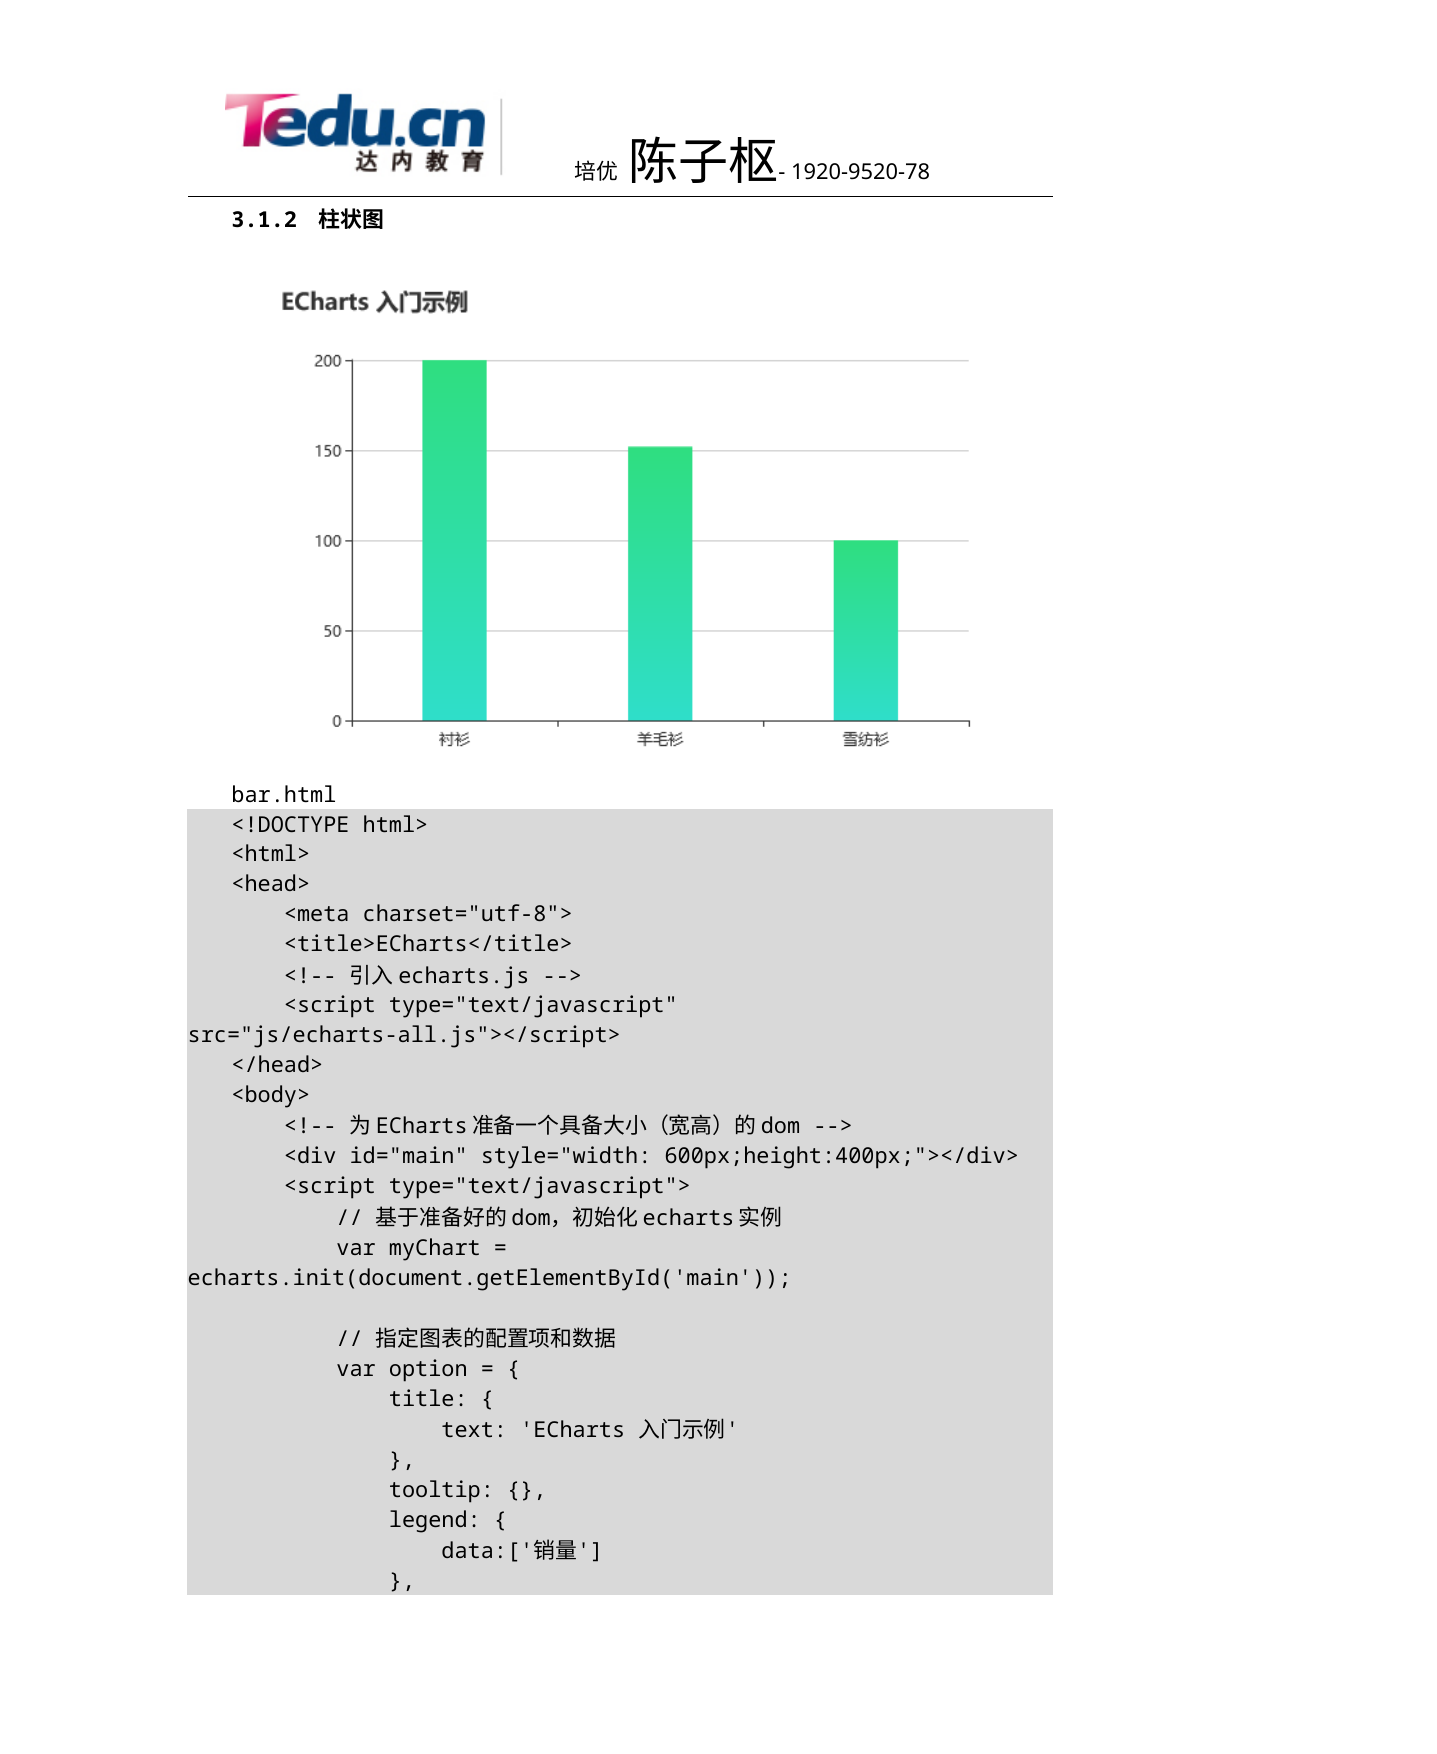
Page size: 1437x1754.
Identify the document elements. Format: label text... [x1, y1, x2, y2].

text <meta charset="utf-8"> [187, 898, 1053, 928]
text }, [187, 1444, 1053, 1474]
text var myChart = echarts.init(document.getElementById('main')); [187, 1232, 1053, 1291]
text <script type="text/javascript"> [187, 1170, 1053, 1200]
text <script type="text/javascript" src="js/echarts-all.js"></script> [187, 989, 1053, 1049]
text <div id="main" style="width: 600px;height:400px;"></div> [187, 1140, 1053, 1170]
text legend: { [187, 1504, 1053, 1533]
text // 基于准备好的dom，初始化echarts实例 [187, 1200, 1053, 1232]
picture [225, 88, 507, 180]
text title: { [187, 1383, 1053, 1412]
text <!-- 为ECharts准备一个具备大小（宽高）的dom --> [187, 1108, 1053, 1140]
text <!DOCTYPE html> [187, 809, 1053, 838]
text <body> [187, 1079, 1053, 1108]
text bar.html [187, 779, 1053, 809]
text data:['销量'] [187, 1533, 1053, 1565]
text <html> [187, 838, 1053, 868]
text }, [187, 1565, 1053, 1595]
text tooltip: {}, [187, 1474, 1053, 1504]
text <title>ECharts</title> [187, 928, 1053, 958]
picture [277, 283, 1001, 763]
text var option = { [187, 1353, 1053, 1383]
text text: 'ECharts 入门示例' [187, 1412, 1053, 1444]
text // 指定图表的配置项和数据 [187, 1321, 1053, 1353]
text <head> [187, 868, 1053, 898]
text </head> [187, 1049, 1053, 1079]
text <!-- 引入 echarts.js --> [187, 958, 1053, 989]
subtitle 柱状图 [187, 202, 1053, 234]
